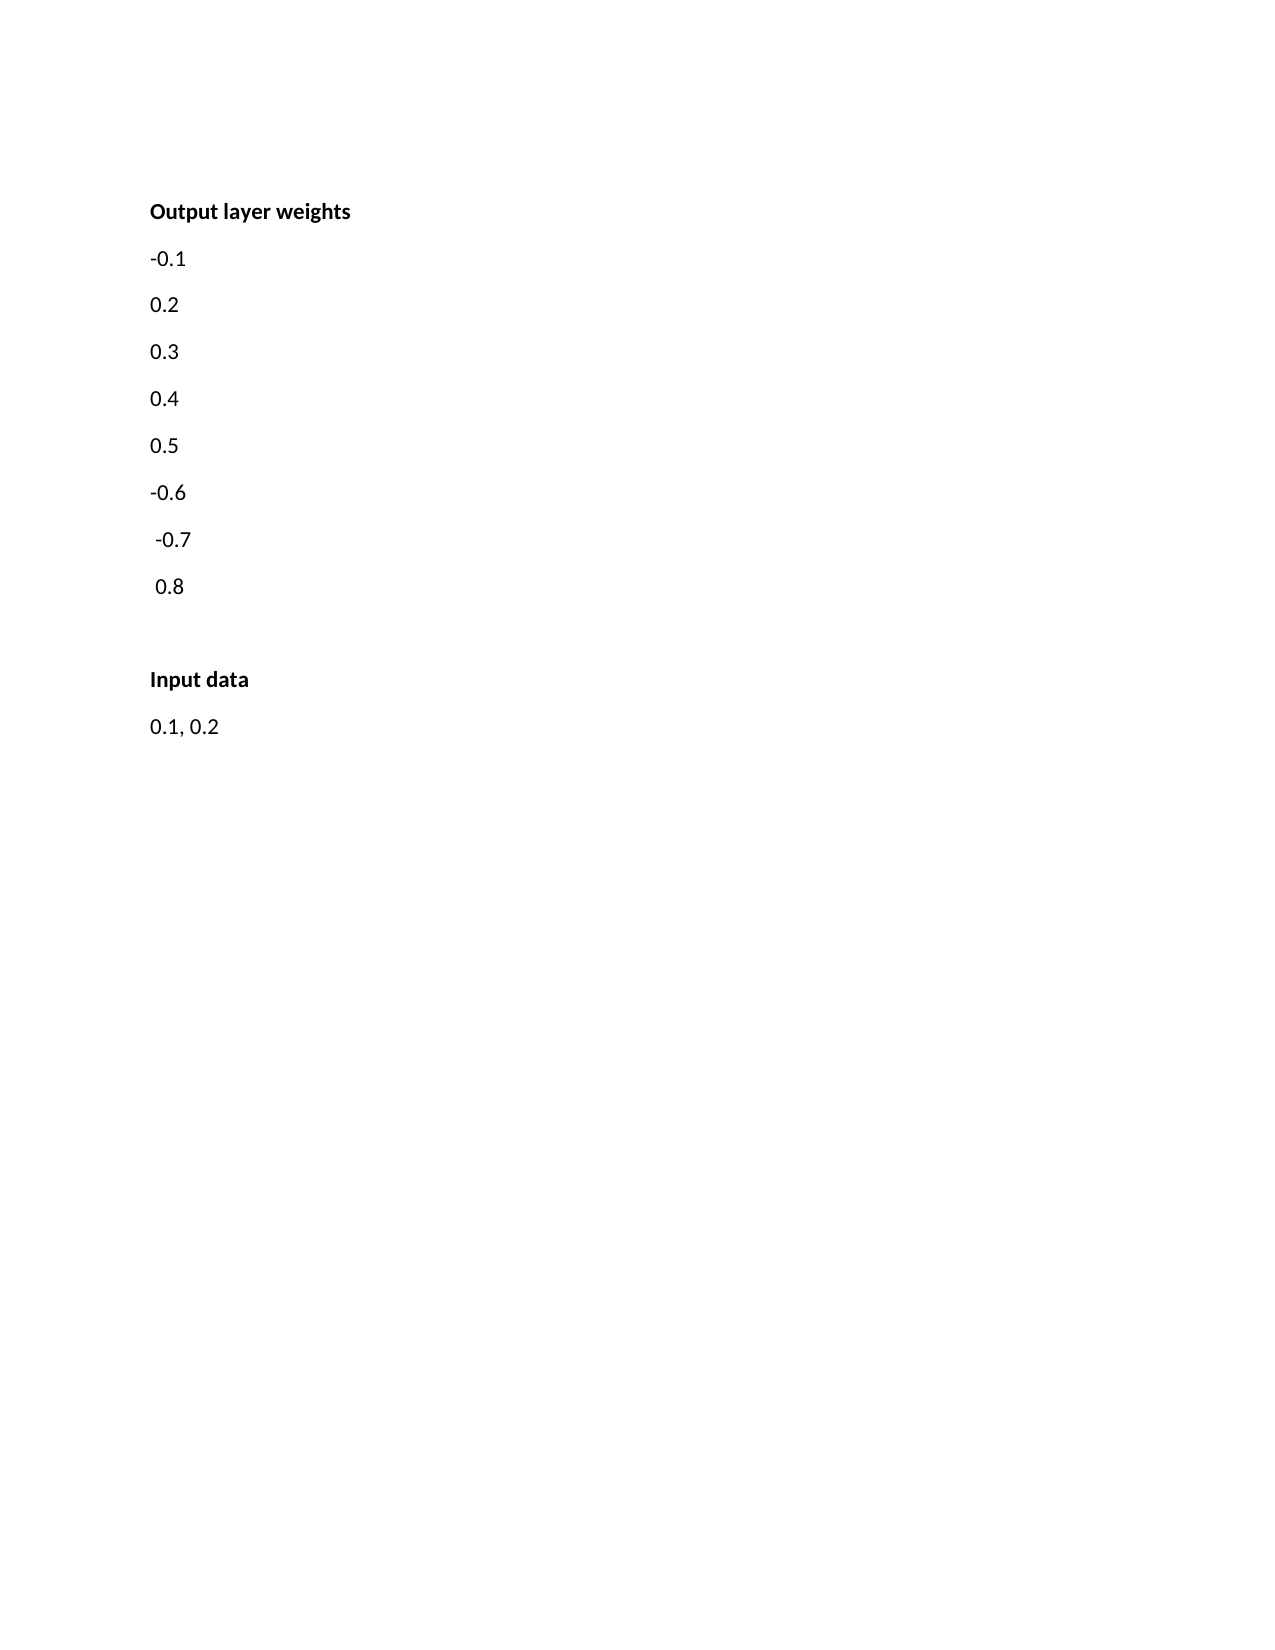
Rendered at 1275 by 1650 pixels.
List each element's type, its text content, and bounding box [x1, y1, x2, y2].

text 0.1, 0.2 [150, 712, 1125, 741]
text -0.6 [150, 478, 1125, 506]
text 0.5 [150, 431, 1125, 459]
text -0.1 [150, 244, 1125, 272]
text 0.2 [150, 291, 1125, 319]
text 0.8 [150, 572, 1125, 600]
text -0.7 [150, 525, 1125, 553]
text Output layer weights [150, 197, 1125, 225]
text 0.4 [150, 384, 1125, 412]
text Input data [150, 666, 1125, 694]
text 0.3 [150, 337, 1125, 366]
